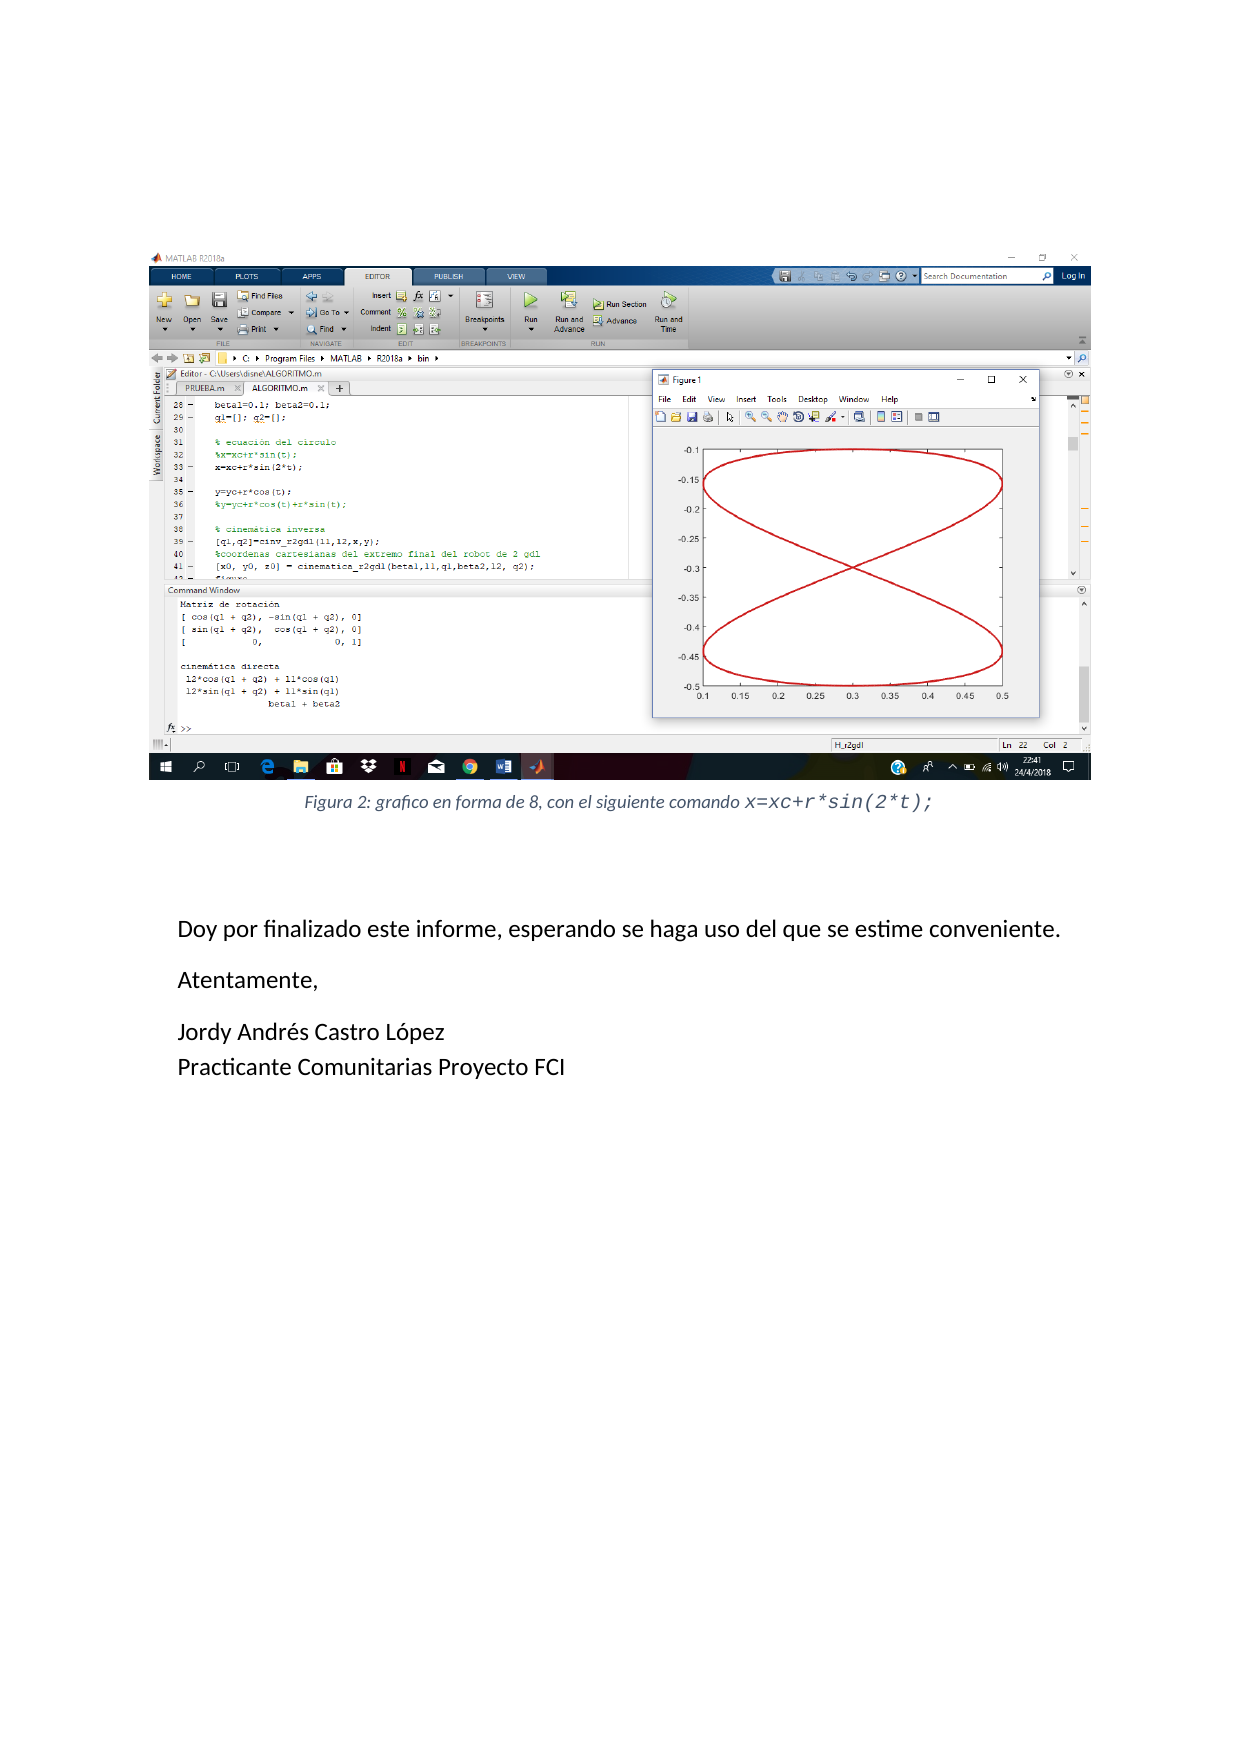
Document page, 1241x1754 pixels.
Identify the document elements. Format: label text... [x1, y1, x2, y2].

picture [149, 250, 1091, 780]
text Jordy Andrés Castro López [177, 1016, 1063, 1047]
text Practicante Comunitarias Proyecto FCI [177, 1051, 1063, 1082]
text Doy por finalizado este informe, esperando se haga uso del que se estime conveniente. [177, 913, 1063, 943]
text Atentamente, [177, 964, 1063, 995]
